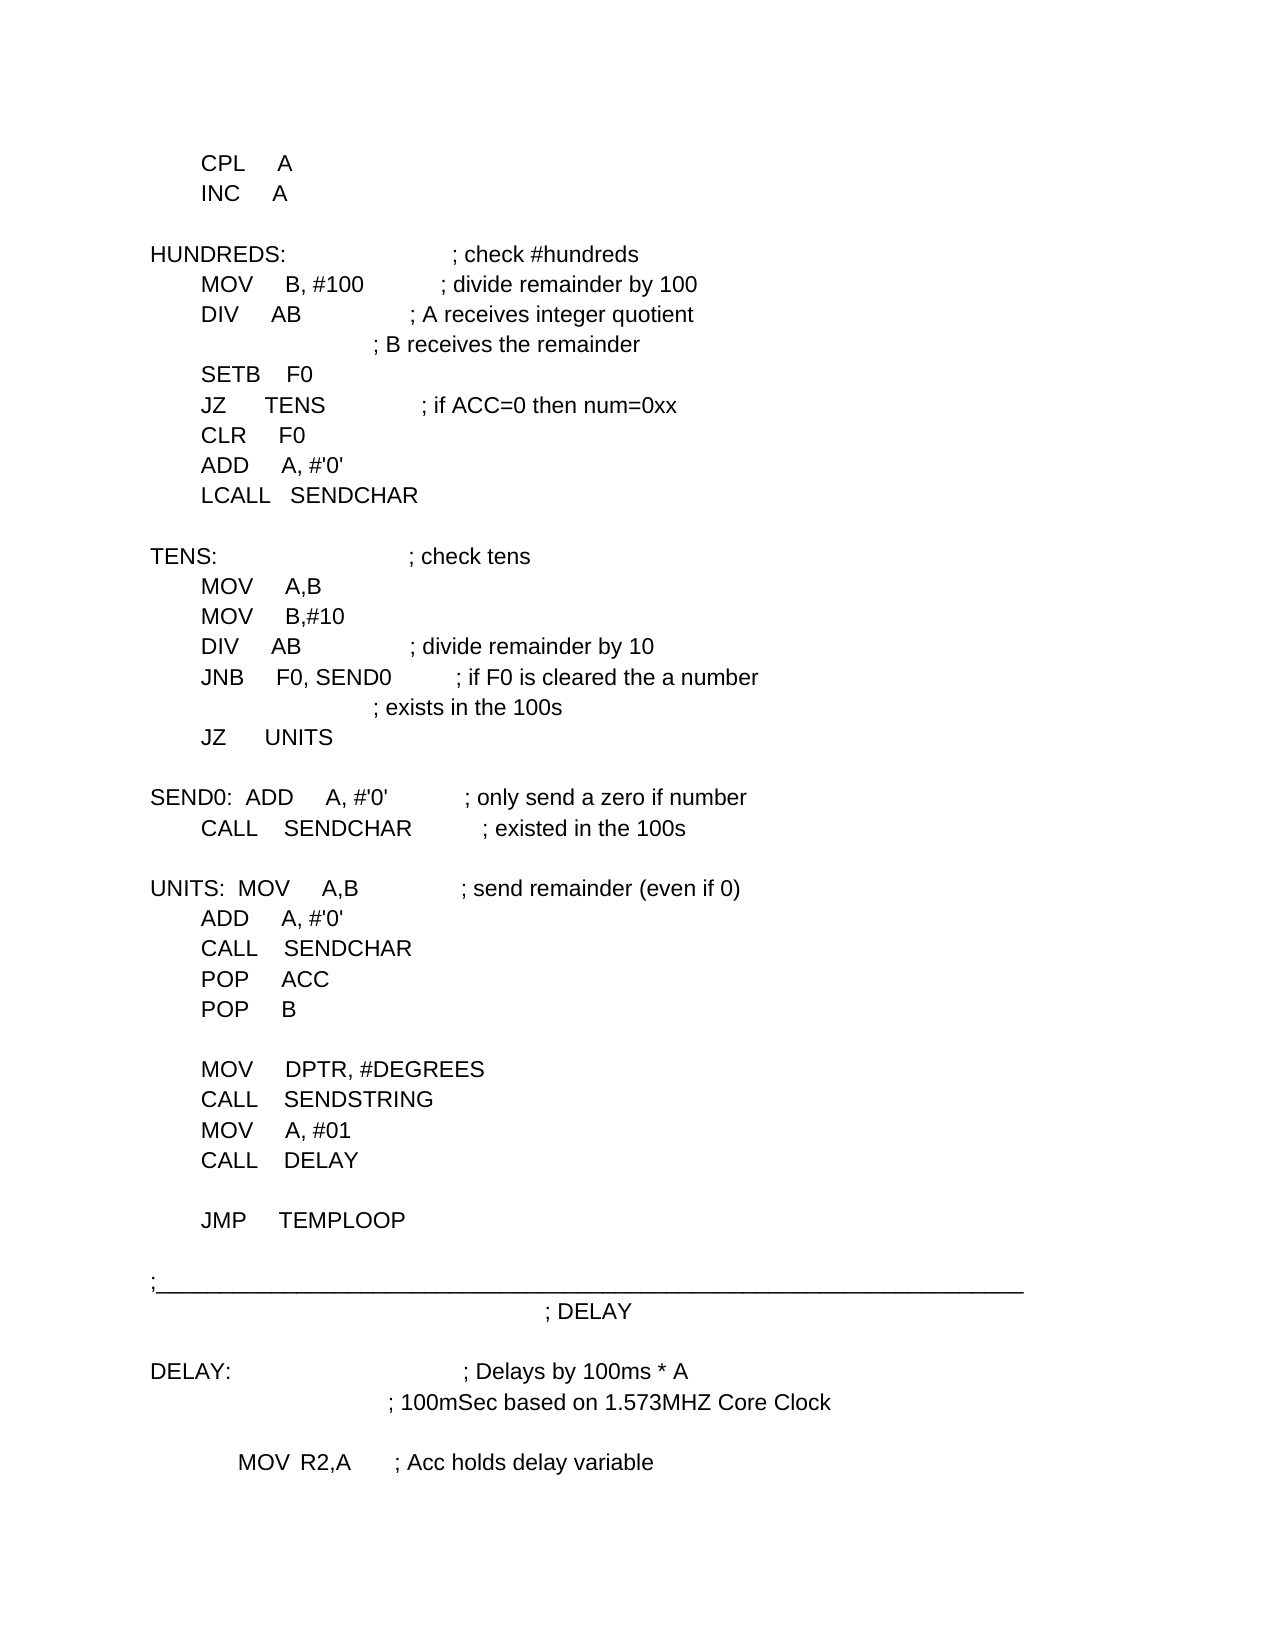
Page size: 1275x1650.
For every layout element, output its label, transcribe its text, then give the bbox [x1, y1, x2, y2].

text CALL SENDSTRING [150, 1086, 1125, 1113]
text INC A [150, 180, 1125, 207]
text JZ UNITS [150, 724, 1125, 750]
text CLR F0 [150, 422, 1125, 448]
text CALL DELAY [150, 1147, 1125, 1173]
text ; DELAY [150, 1298, 1125, 1324]
text CPL A [150, 150, 1125, 176]
text MOV A, #01 [150, 1117, 1125, 1143]
text MOV DPTR, #DEGREES [150, 1056, 1125, 1083]
text SEND0: ADD A, #'0' ; only send a zero if number [150, 784, 1125, 811]
text POP B [150, 996, 1125, 1022]
text ; B receives the remainder [150, 331, 1125, 358]
text DELAY: ; Delays by 100ms * A [150, 1358, 1125, 1385]
text LCALL SENDCHAR [150, 482, 1125, 509]
text DIV AB ; A receives integer quotient [150, 301, 1125, 327]
text DIV AB ; divide remainder by 10 [150, 633, 1125, 660]
text ; 100mSec based on 1.573MHZ Core Clock [150, 1388, 1125, 1415]
text ADD A, #'0' [150, 452, 1125, 478]
text JMP TEMPLOOP [150, 1207, 1125, 1234]
text JNB F0, SEND0 ; if F0 is cleared the a number [150, 663, 1125, 690]
text UNITS: MOV A,B ; send remainder (even if 0) [150, 875, 1125, 901]
text TENS: ; check tens [150, 543, 1125, 569]
text ADD A, #'0' [150, 905, 1125, 932]
text CALL SENDCHAR ; existed in the 100s [150, 814, 1125, 841]
text ; exists in the 100s [150, 694, 1125, 720]
text MOV B,#10 [150, 603, 1125, 629]
text ;____________________________________________________________________ [150, 1268, 1125, 1294]
text MOV B, #100 ; divide remainder by 100 [150, 271, 1125, 297]
text POP ACC [150, 966, 1125, 992]
text MOV A,B [150, 573, 1125, 599]
text HUNDREDS: ; check #hundreds [150, 241, 1125, 267]
text SETB F0 [150, 361, 1125, 388]
text JZ TENS ; if ACC=0 then num=0xx [150, 392, 1125, 418]
text MOV R2,A ; Acc holds delay variable [150, 1449, 1125, 1475]
text CALL SENDCHAR [150, 935, 1125, 962]
